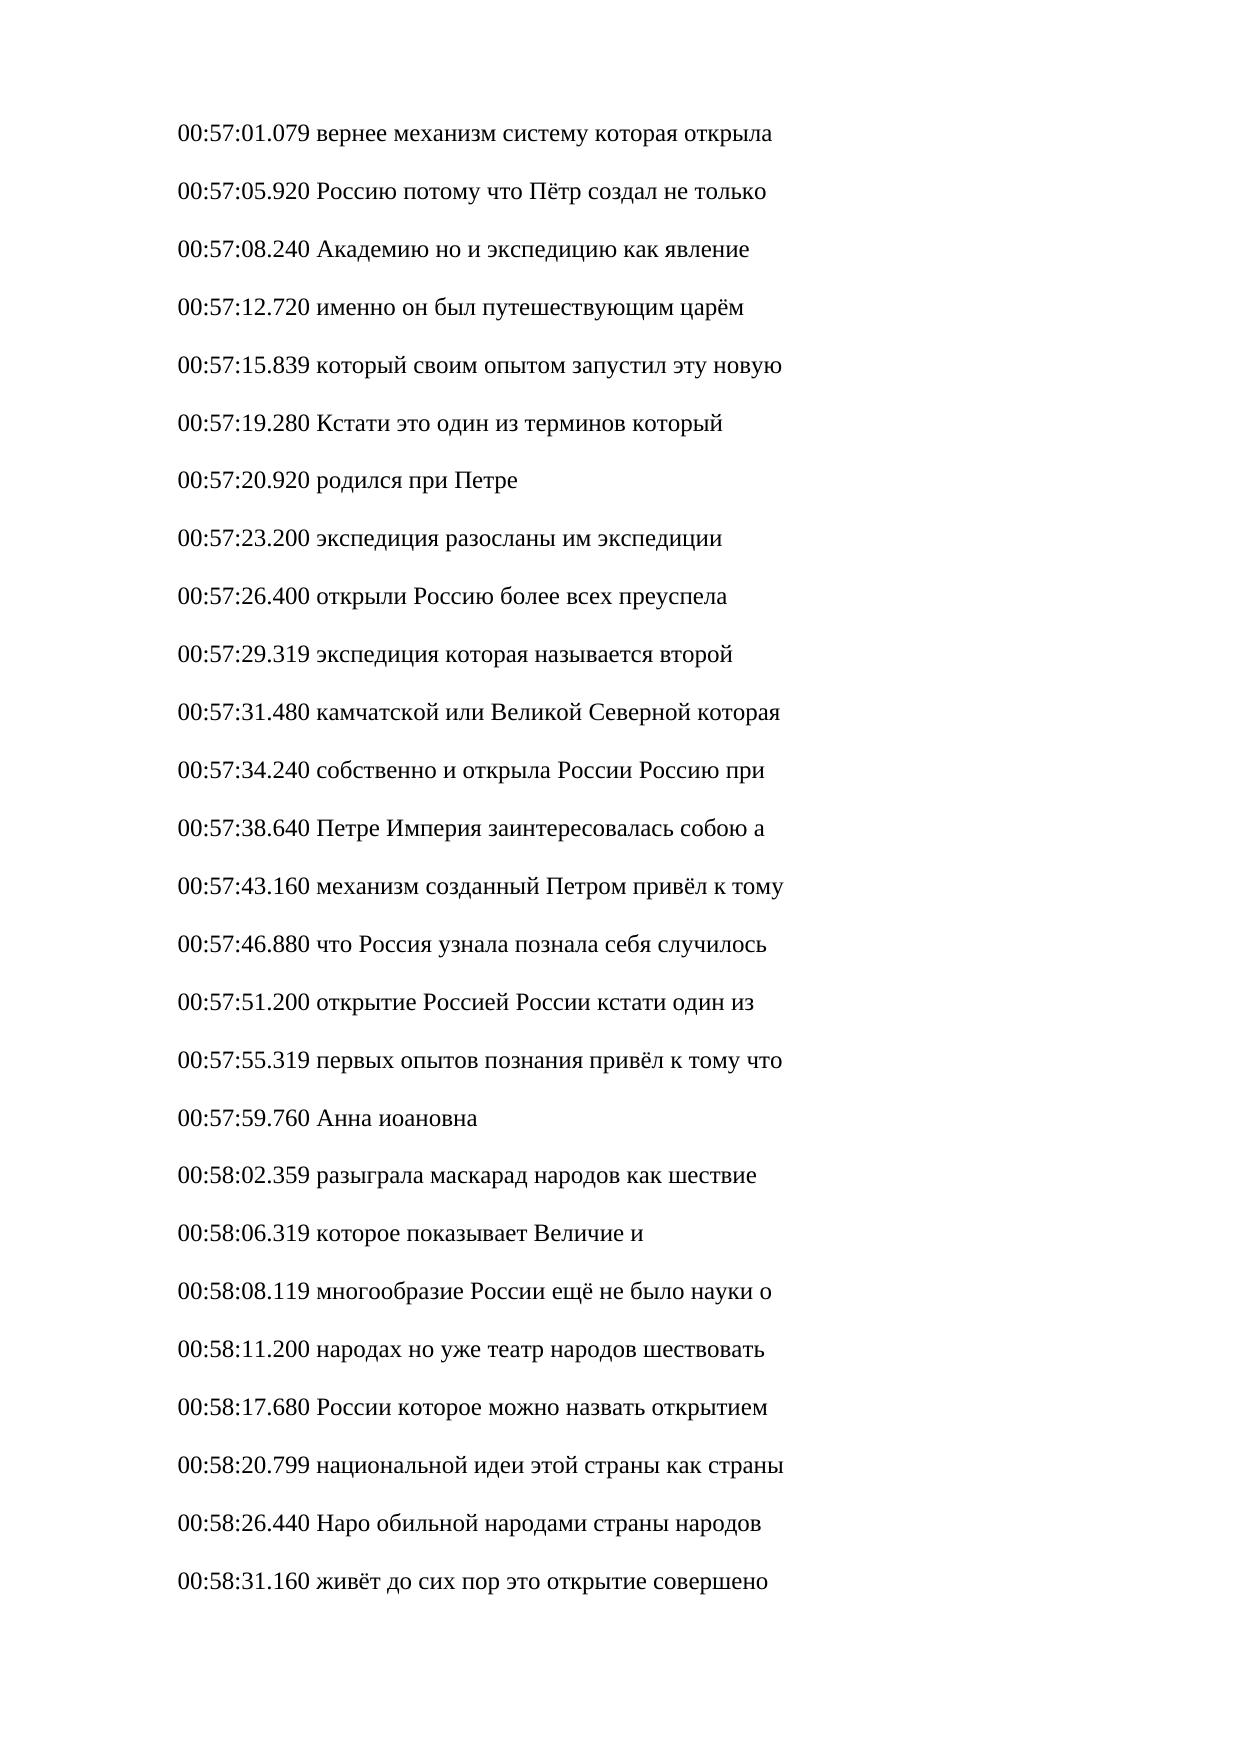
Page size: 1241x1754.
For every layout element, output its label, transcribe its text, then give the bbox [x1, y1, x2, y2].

text 00:57:31.480 камчатской или Великой Северной которая [177, 697, 1152, 726]
text 00:58:20.799 национальной идеи этой страны как страны [177, 1450, 1152, 1479]
text 00:57:15.839 который своим опытом запустил эту новую [177, 350, 1152, 378]
text 00:57:20.920 родился при Петре [177, 466, 1152, 494]
text 00:58:11.200 народах но уже театр народов шествовать [177, 1334, 1152, 1363]
text 00:57:05.920 Россию потому что Пётр создал не только [177, 176, 1152, 205]
text 00:58:17.680 России которое можно назвать открытием [177, 1392, 1152, 1421]
text 00:57:23.200 экспедиция разосланы им экспедиции [177, 523, 1152, 552]
text 00:57:29.319 экспедиция которая называется второй [177, 639, 1152, 668]
text 00:57:51.200 открытие Россией России кстати один из [177, 987, 1152, 1016]
text 00:58:26.440 Наро обильной народами страны народов [177, 1508, 1152, 1537]
text 00:58:02.359 разыграла маскарад народов как шествие [177, 1161, 1152, 1189]
text 00:57:01.079 вернее механизм систему которая открыла [177, 118, 1152, 147]
text 00:58:08.119 многообразие России ещё не было науки о [177, 1276, 1152, 1305]
text 00:58:31.160 живёт до сих пор это открытие совершено [177, 1566, 1152, 1595]
text 00:57:59.760 Анна иоановна [177, 1103, 1152, 1131]
text 00:57:08.240 Академию но и экспедицию как явление [177, 234, 1152, 263]
text 00:57:38.640 Петре Империя заинтересовалась собою а [177, 813, 1152, 842]
text 00:57:12.720 именно он был путешествующим царём [177, 292, 1152, 321]
text 00:57:26.400 открыли Россию более всех преуспела [177, 581, 1152, 610]
text 00:57:19.280 Кстати это один из терминов который [177, 408, 1152, 436]
text 00:58:06.319 которое показывает Величие и [177, 1218, 1152, 1247]
text 00:57:34.240 собственно и открыла России Россию при [177, 755, 1152, 784]
text 00:57:55.319 первых опытов познания привёл к тому что [177, 1045, 1152, 1073]
text 00:57:43.160 механизм созданный Петром привёл к тому [177, 871, 1152, 900]
text 00:57:46.880 что Россия узнала познала себя случилось [177, 929, 1152, 958]
